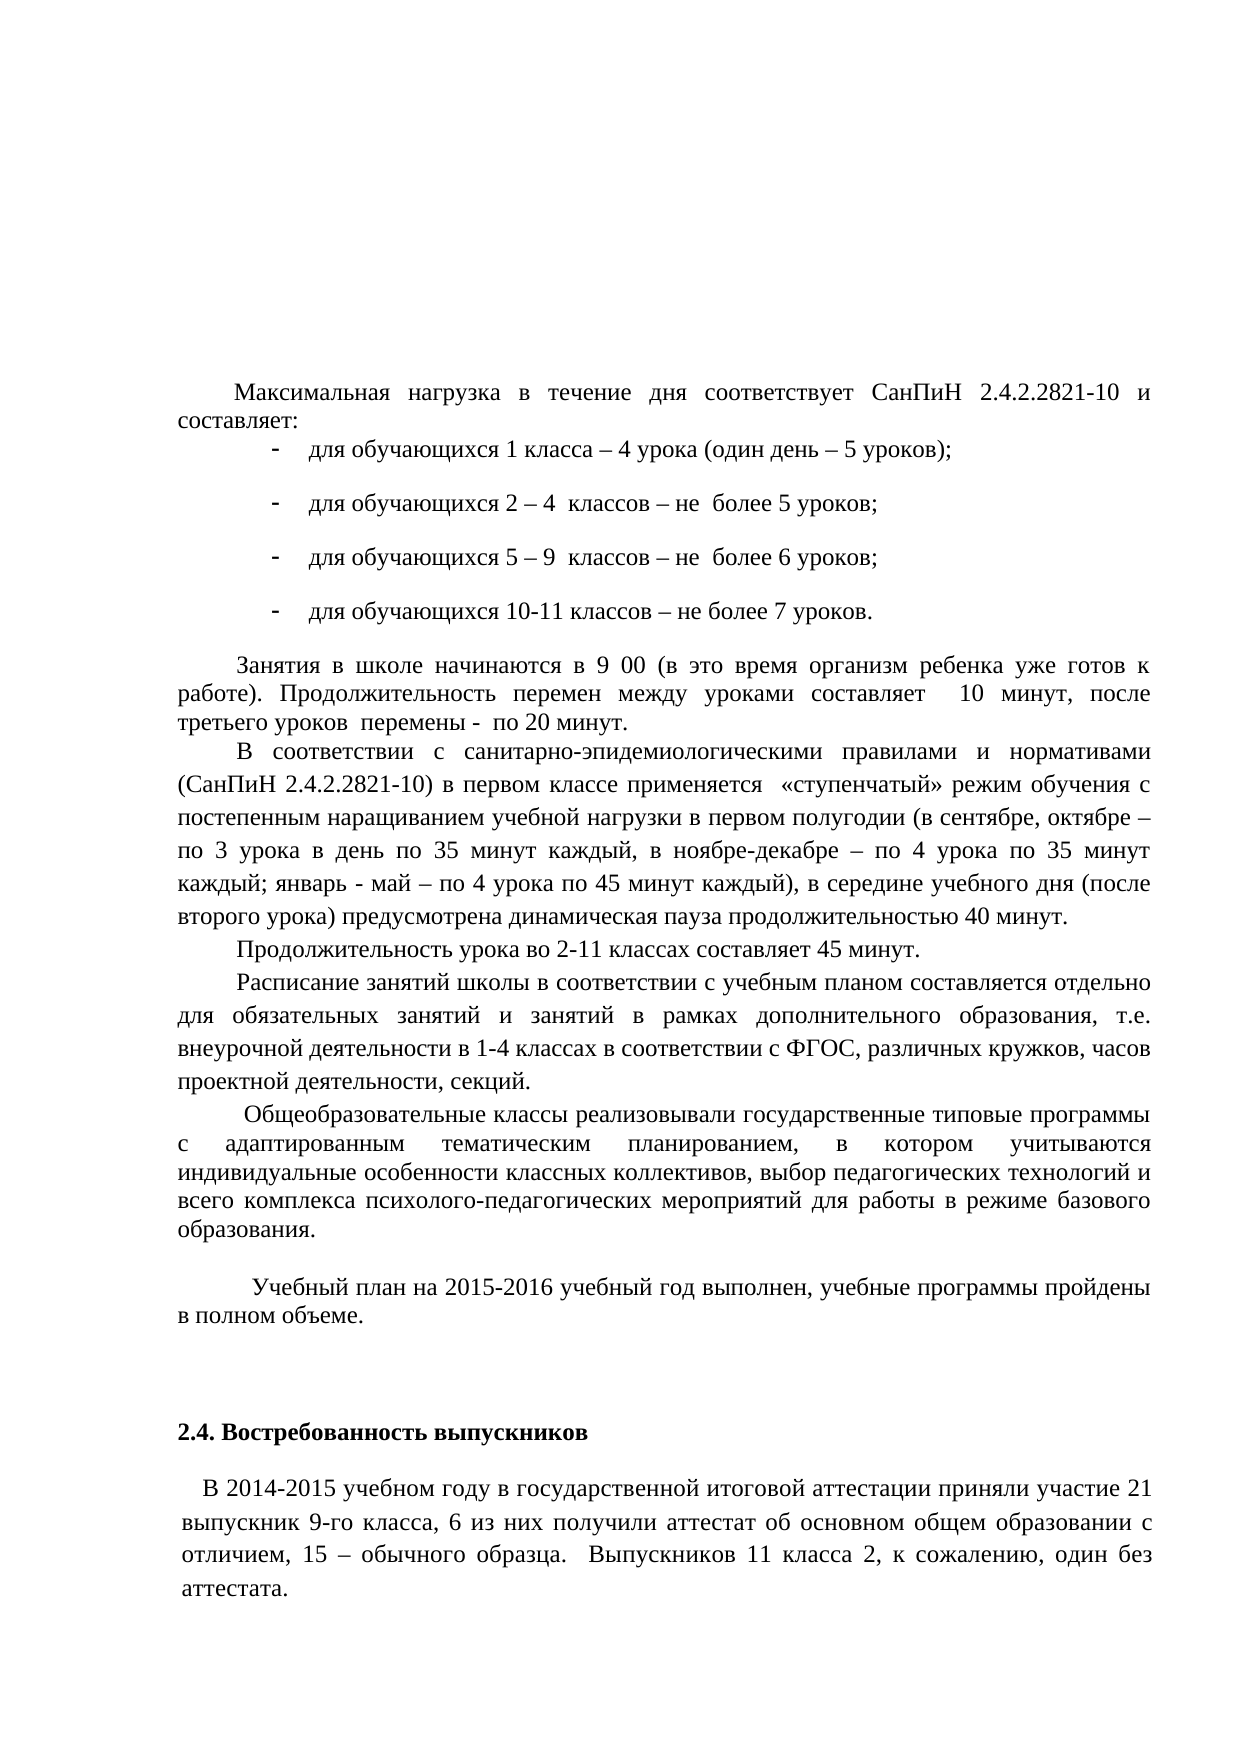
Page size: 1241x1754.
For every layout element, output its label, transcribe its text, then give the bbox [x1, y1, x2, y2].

text В 2014-2015 учебном году в государственной итоговой аттестации приняли участие 21 выпускник 9-го класса, 6 из них получили аттестат об основном общем образовании с отличием, 15 – обычного образца. Выпускников 11 класса 2, к сожалению, один без аттестата. [181, 1471, 1154, 1603]
text Максимальная нагрузка в течение дня соответствует СанПиН 2.4.2.2821-10 и составляет: [177, 377, 1152, 434]
list для обучающихся 1 класса – 4 урока (один день – 5 уроков); [271, 434, 1152, 463]
text Общеобразовательные классы реализовывали государственные типовые программы с адаптированным тематическим планированием, в котором учитываются индивидуальные особенности классных коллективов, выбор педагогических технологий и всего комплекса психолого-педагогических мероприятий для работы в режиме базового образования. [177, 1099, 1152, 1243]
list для обучающихся 2 – 4 классов – не более 5 уроков; [271, 488, 1152, 517]
text 2.4. Востребованность выпускников [177, 1417, 1152, 1445]
text Учебный план на 2015-2016 учебный год выполнен, учебные программы пройдены в полном объеме. [177, 1272, 1152, 1329]
text В соответствии с санитарно-эпидемиологическими правилами и нормативами (СанПиН 2.4.2.2821-10) в первом классе применяется «ступенчатый» режим обучения с постепенным наращиванием учебной нагрузки в первом полугодии (в сентябре, октябре – по 3 урока в день по 35 минут каждый, в ноябре-декабре – по 4 урока по 35 минут каждый; январь - май – по 4 урока по 45 минут каждый), в середине учебного дня (после второго урока) предусмотрена динамическая пауза продолжительностью 40 минут. [177, 736, 1152, 930]
list для обучающихся 10-11 классов – не более 7 уроков. [271, 596, 1152, 625]
text Занятия в школе начинаются в 9 00 (в это время организм ребенка уже готов к работе). Продолжительность перемен между уроками составляет 10 минут, после третьего уроков перемены - по 20 минут. [177, 650, 1152, 736]
text Расписание занятий школы в соответствии с учебным планом составляется отдельно для обязательных занятий и занятий в рамках дополнительного образования, т.е. внеурочной деятельности в 1-4 классах в соответствии с ФГОС, различных кружков, часов проектной деятельности, секций. [177, 967, 1152, 1095]
text Продолжительность урока во 2-11 классах составляет 45 минут. [177, 934, 1152, 963]
list для обучающихся 5 – 9 классов – не более 6 уроков; [271, 542, 1152, 571]
